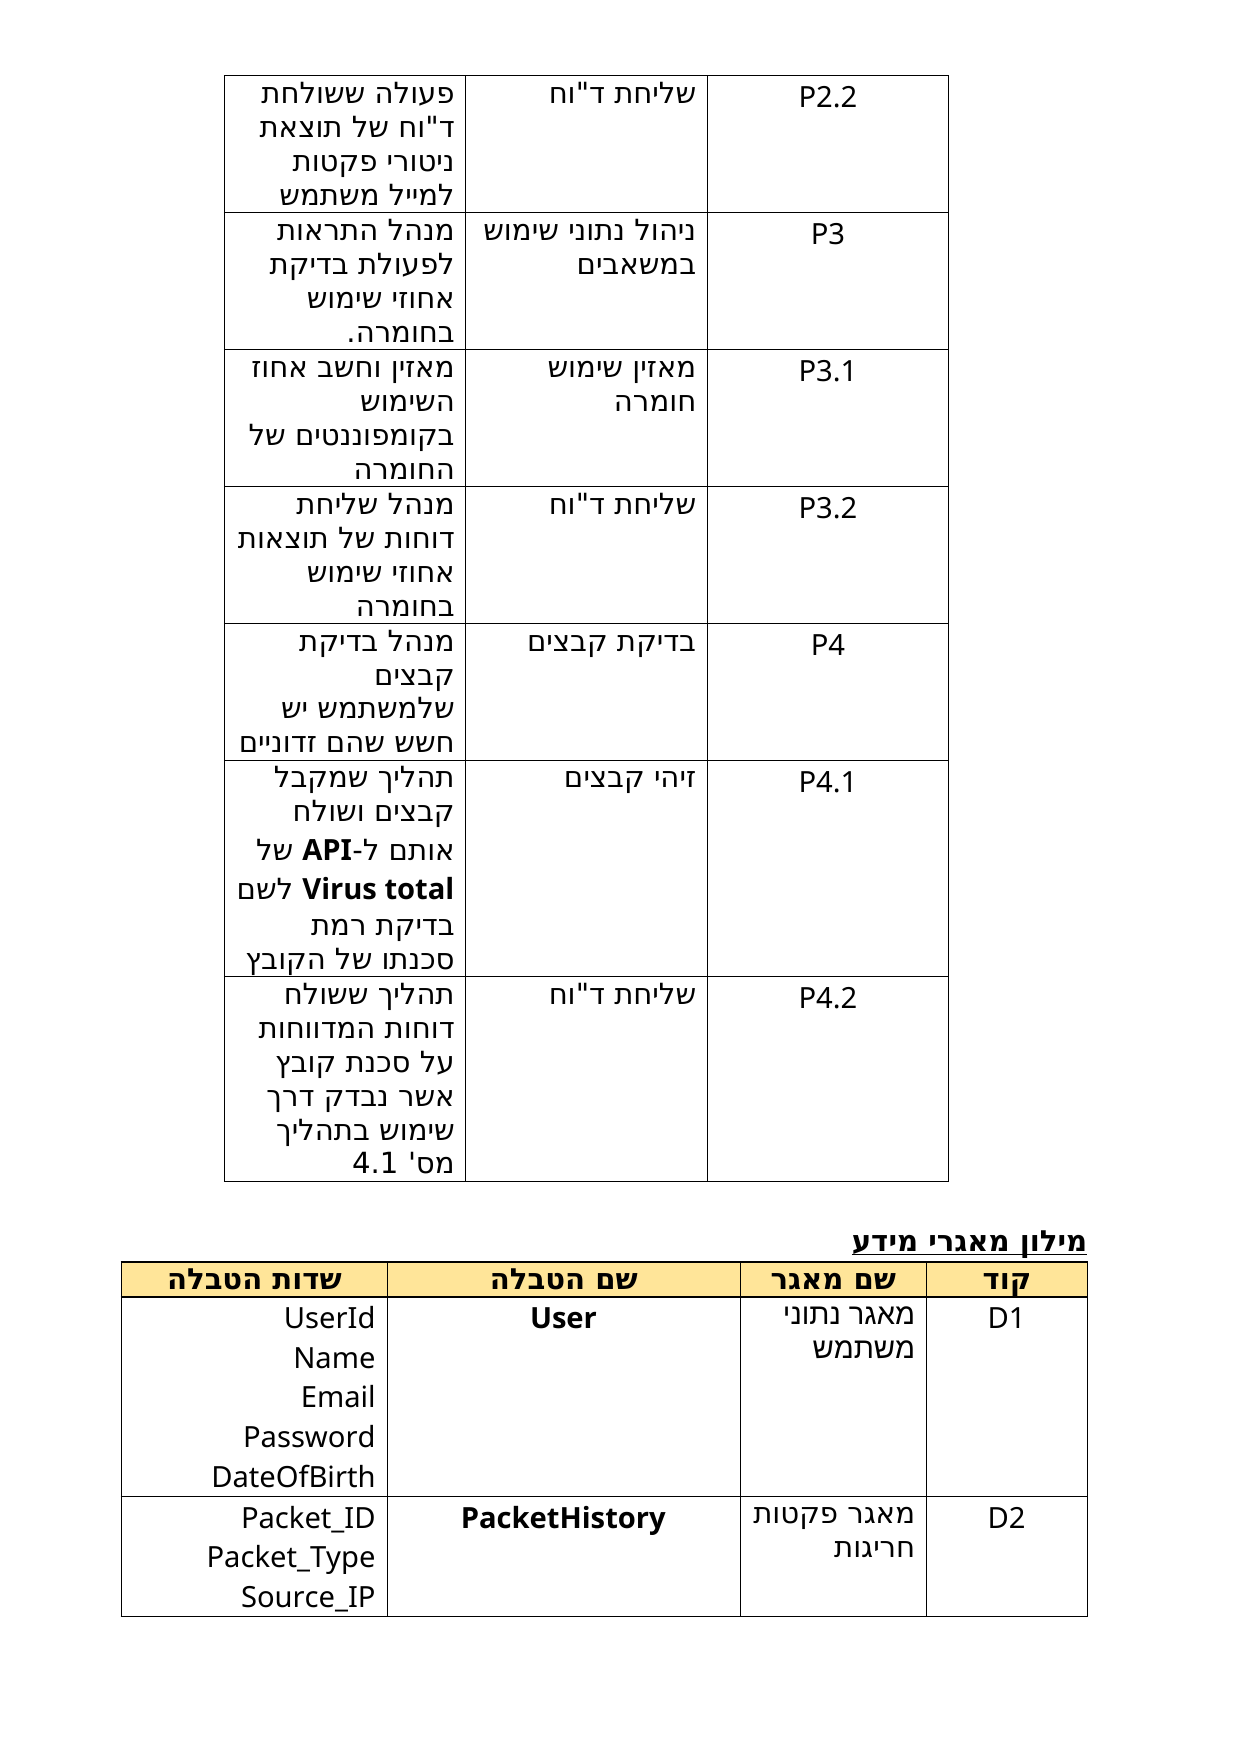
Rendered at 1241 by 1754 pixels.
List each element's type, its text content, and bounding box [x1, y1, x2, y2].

table_cell מאגר נתוני משתמש [741, 1298, 926, 1496]
table_cell מאזין וחשב אחוז השימוש בקומפוננטים של החומרה [225, 350, 465, 486]
table_cell מאגר פקטות חריגות [741, 1497, 926, 1616]
table_cell P3.2 [708, 487, 948, 623]
table_header שדות הטבלה [122, 1263, 387, 1296]
table_cell P3.1 [708, 350, 948, 486]
table_cell שליחת ד"וח [466, 76, 707, 212]
table_cell בדיקת קבצים [466, 624, 707, 760]
table_header קוד [927, 1263, 1087, 1296]
table_header שם מאגר [741, 1263, 926, 1296]
table_cell ניהול נתוני שימוש במשאבים [466, 213, 707, 349]
table_cell מנהל שליחת דוחות של תוצאות אחוזי שימוש בחומרה [225, 487, 465, 623]
table_cell זיהי קבצים [466, 761, 707, 976]
table_cell מנהל בדיקת קבצים שלמשתמש יש חשש שהם זדוניים [225, 624, 465, 760]
text מילון מאגרי מידע [119, 1225, 1087, 1259]
table_cell שליחת ד"וח [466, 487, 707, 623]
table_cell שליחת ד"וח [466, 977, 707, 1181]
table_cell מאזין שימוש חומרה [466, 350, 707, 486]
table_cell P4.1 [708, 761, 948, 976]
table_cell מנהל התראות לפעולת בדיקת אחוזי שימוש בחומרה. [225, 213, 465, 349]
table_cell P4.2 [708, 977, 948, 1181]
table_cell PacketHistory [388, 1497, 740, 1616]
table_cell UserId Name Email Password DateOfBirth [122, 1298, 387, 1496]
table_cell פעולה ששולחת ד"וח של תוצאת ניטורי פקטות למייל משתמש [225, 76, 465, 212]
table_cell P2.2 [708, 76, 948, 212]
table_cell תהליך שמקבל קבצים ושולח אותם ל-API של Virus total לשם בדיקת רמת סכנתו של הקובץ [225, 761, 465, 976]
table_cell D1 [927, 1298, 1087, 1496]
table_cell P3 [708, 213, 948, 349]
table_cell User [388, 1298, 740, 1496]
table_header שם הטבלה [388, 1263, 740, 1296]
table_cell תהליך ששולח דוחות המדווחות על סכנת קובץ אשר נבדק דרך שימוש בתהליך מס' 4.1 [225, 977, 465, 1181]
table_cell P4 [708, 624, 948, 760]
table_cell D2 [927, 1497, 1087, 1616]
